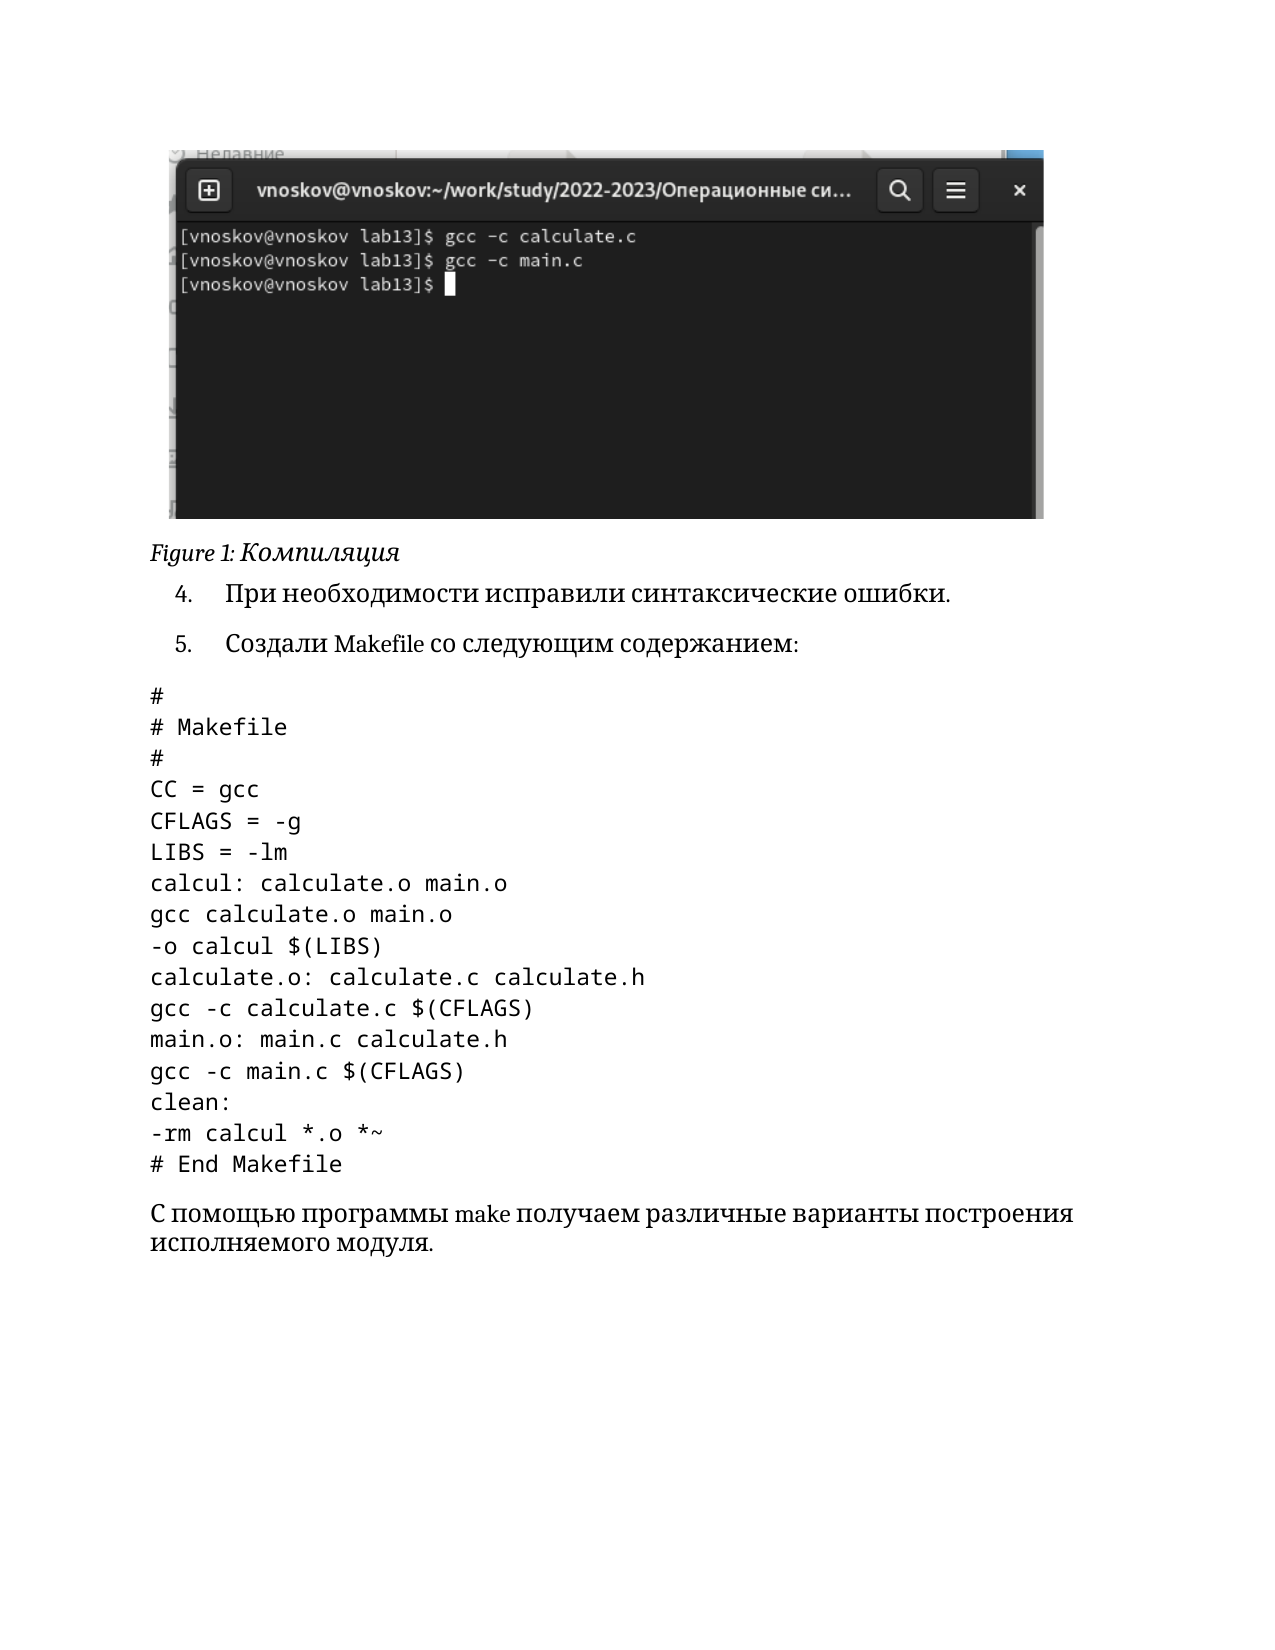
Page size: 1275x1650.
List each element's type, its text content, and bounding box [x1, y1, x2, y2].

list При необходимости исправили синтаксические ошибки. [175, 580, 1125, 609]
text Figure 1: Компиляция [150, 539, 1125, 568]
list Создали Makefile со следующим содержанием: [175, 630, 1125, 659]
text # # Makefile # CC = gcc CFLAGS = -g LIBS = -lm calcul: calculate.o main.o gcc calculate.o main.o -o calcul $(LIBS) calculate.o: calculate.c calculate.h gcc -c calculate.c $(CFLAGS) main.o: main.c calculate.h gcc -c main.c $(CFLAGS) clean: -rm calcul *.o *~ # End Makefile [150, 679, 1125, 1179]
text С помощью программы make получаем различные варианты построения исполняемого модуля. [150, 1200, 1125, 1258]
picture [168, 150, 1044, 519]
